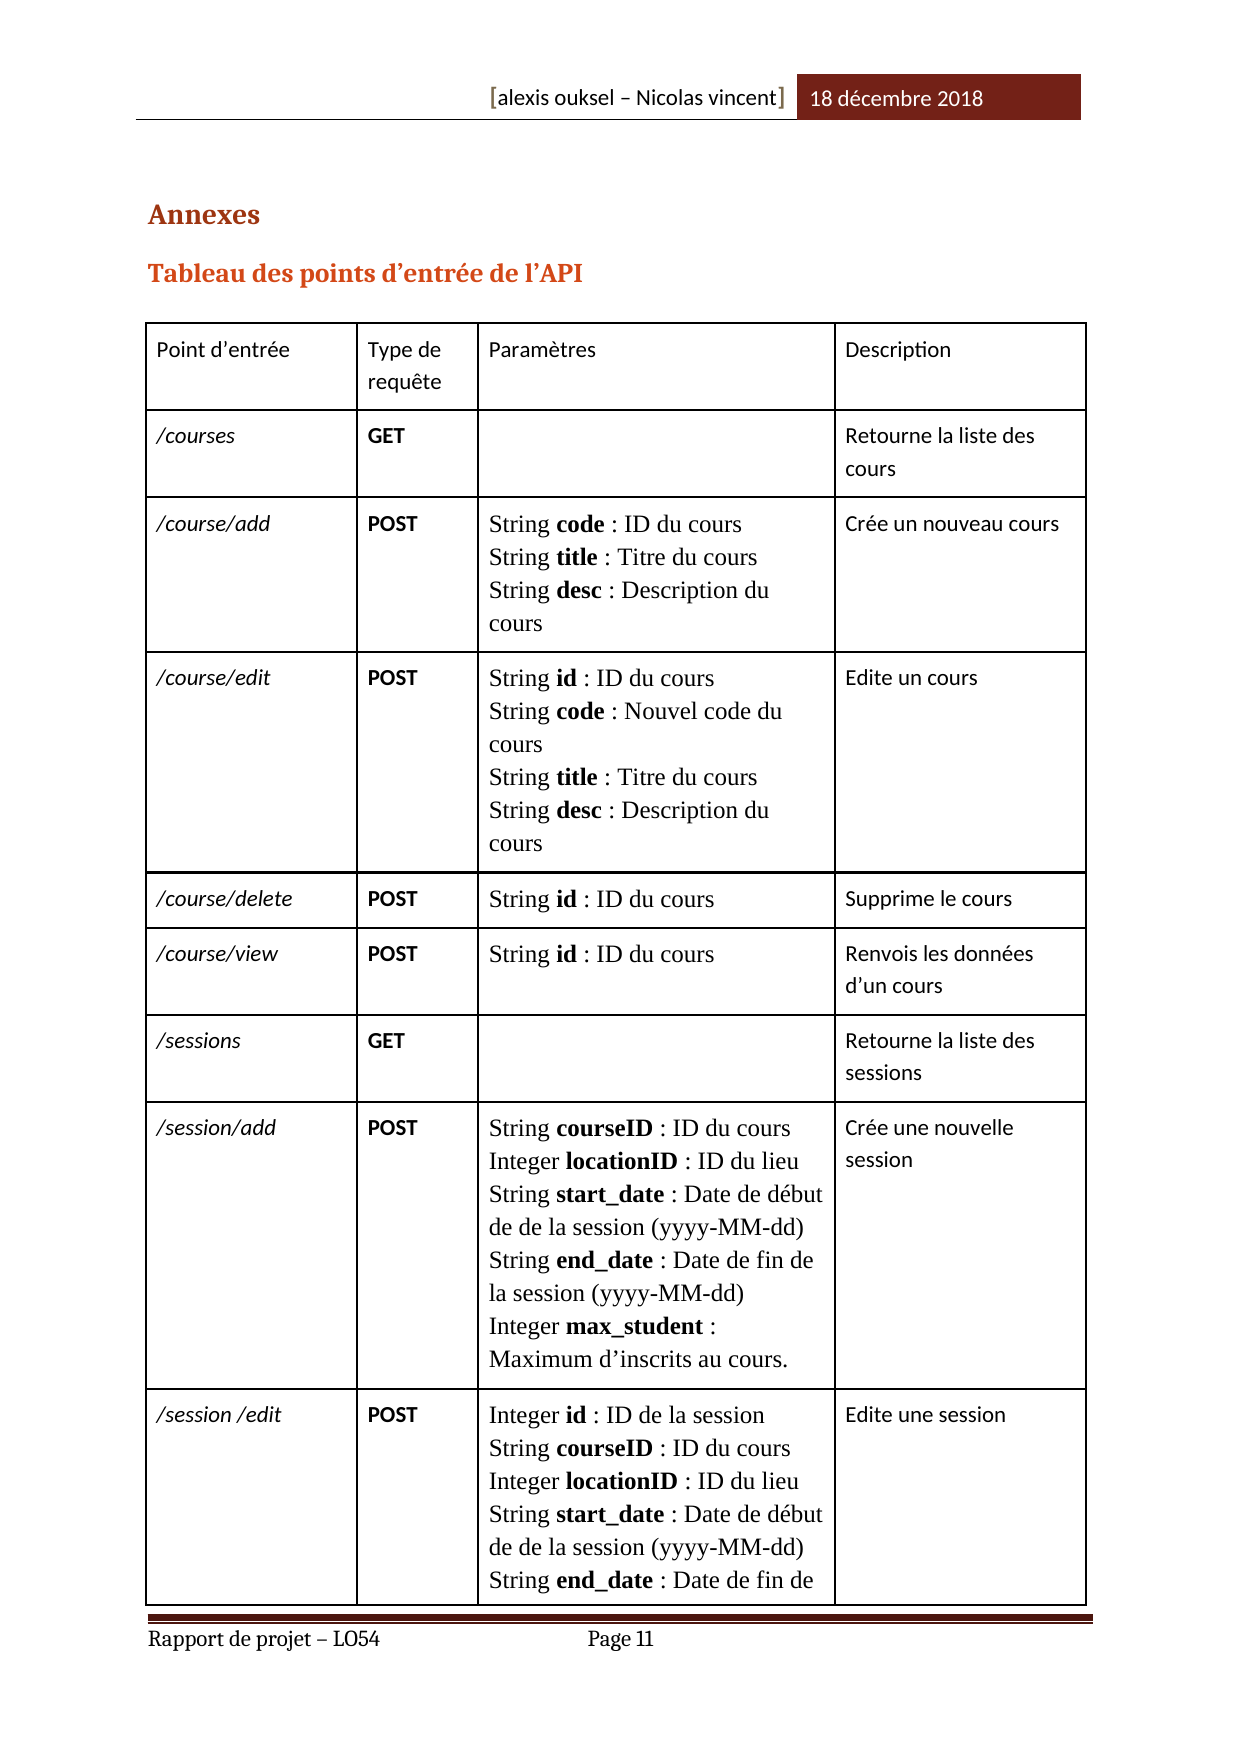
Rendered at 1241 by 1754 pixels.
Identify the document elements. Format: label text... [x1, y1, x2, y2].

table_cell Renvois les données d’un cours [836, 929, 1085, 1014]
table_cell [479, 411, 834, 496]
table_cell POST [358, 498, 477, 651]
table_cell /session /edit [147, 1390, 356, 1604]
table_cell Edite une session [836, 1390, 1085, 1604]
table_cell POST [358, 1390, 477, 1604]
table_cell Edite un cours [836, 653, 1085, 871]
table_header Paramètres [479, 324, 834, 409]
subtitle Tableau des points d’entrée de l’API [148, 258, 1093, 289]
table_cell Retourne la liste des cours [836, 411, 1085, 496]
table_cell /courses [147, 411, 356, 496]
table_cell String courseID : ID du cours Integer locationID : ID du lieu String start_date : Date de début de de la session (yyyy-MM-dd) String end_date : Date de fin de la session (yyyy-MM-dd) Integer max_student : Maximum d’inscrits au cours. [479, 1103, 834, 1387]
table_header Point d’entrée [147, 324, 356, 409]
table_cell POST [358, 929, 477, 1014]
table_cell String id : ID du cours [479, 929, 834, 1014]
table_cell /course/add [147, 498, 356, 651]
table_cell /course/view [147, 929, 356, 1014]
table_cell /course/delete [147, 874, 356, 927]
table_cell GET [358, 1016, 477, 1101]
table_header Description [836, 324, 1085, 409]
table_cell POST [358, 874, 477, 927]
table_cell Crée un nouveau cours [836, 498, 1085, 651]
table_cell [479, 1016, 834, 1101]
subtitle Annexes [148, 198, 1093, 232]
table_cell Crée une nouvelle session [836, 1103, 1085, 1387]
table_cell POST [358, 1103, 477, 1387]
table_cell Retourne la liste des sessions [836, 1016, 1085, 1101]
table_cell /sessions [147, 1016, 356, 1101]
table_cell String id : ID du cours [479, 874, 834, 927]
table_cell POST [358, 653, 477, 871]
table_cell GET [358, 411, 477, 496]
table_cell Supprime le cours [836, 874, 1085, 927]
table_cell String code : ID du cours String title : Titre du cours String desc : Description du cours [479, 498, 834, 651]
table_cell String id : ID du cours String code : Nouvel code du cours String title : Titre du cours String desc : Description du cours [479, 653, 834, 871]
table_cell /session/add [147, 1103, 356, 1387]
table_cell /course/edit [147, 653, 356, 871]
table_header Type de requête [358, 324, 477, 409]
